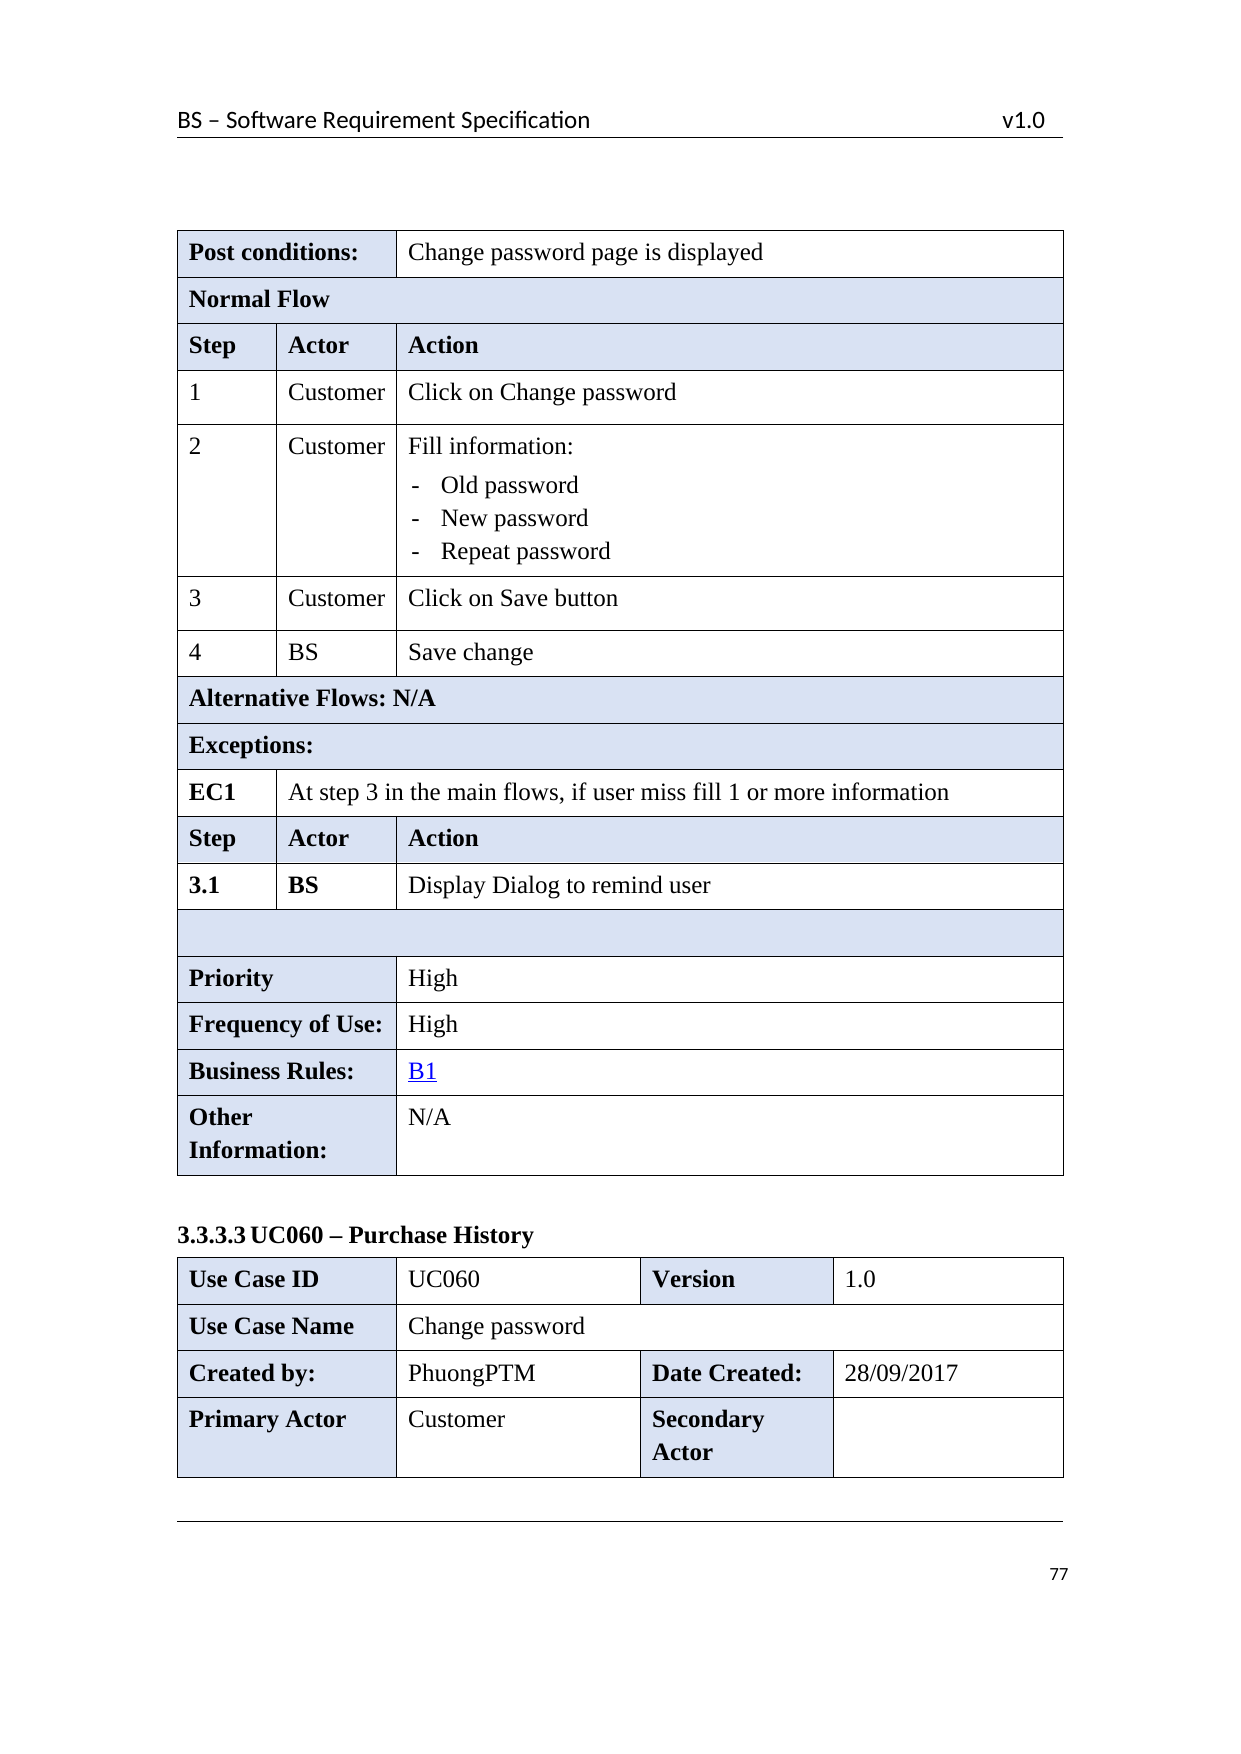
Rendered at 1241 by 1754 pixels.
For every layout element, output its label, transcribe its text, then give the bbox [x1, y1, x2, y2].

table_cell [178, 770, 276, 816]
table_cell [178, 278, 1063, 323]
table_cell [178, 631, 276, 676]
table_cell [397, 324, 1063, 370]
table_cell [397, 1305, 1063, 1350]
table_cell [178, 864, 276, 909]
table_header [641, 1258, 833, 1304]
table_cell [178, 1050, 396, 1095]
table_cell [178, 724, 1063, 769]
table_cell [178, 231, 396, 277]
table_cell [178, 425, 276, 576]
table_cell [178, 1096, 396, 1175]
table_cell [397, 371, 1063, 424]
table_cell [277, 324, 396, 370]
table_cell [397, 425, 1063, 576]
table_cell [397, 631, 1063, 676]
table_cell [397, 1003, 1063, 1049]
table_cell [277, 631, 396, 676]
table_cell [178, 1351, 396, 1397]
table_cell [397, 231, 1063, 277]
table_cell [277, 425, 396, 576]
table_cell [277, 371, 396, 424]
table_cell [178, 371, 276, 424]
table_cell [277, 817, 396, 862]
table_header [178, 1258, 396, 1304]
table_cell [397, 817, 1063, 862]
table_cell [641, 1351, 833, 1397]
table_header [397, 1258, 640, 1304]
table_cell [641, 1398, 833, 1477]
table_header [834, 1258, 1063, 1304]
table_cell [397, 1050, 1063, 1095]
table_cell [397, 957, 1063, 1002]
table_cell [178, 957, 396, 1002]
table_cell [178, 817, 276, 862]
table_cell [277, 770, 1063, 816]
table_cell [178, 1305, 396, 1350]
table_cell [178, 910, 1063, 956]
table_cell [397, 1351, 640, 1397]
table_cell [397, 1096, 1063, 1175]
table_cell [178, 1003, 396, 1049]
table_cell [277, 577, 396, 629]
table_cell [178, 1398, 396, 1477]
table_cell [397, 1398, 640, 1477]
subtitle UC060 – Purchase History [177, 1221, 1063, 1249]
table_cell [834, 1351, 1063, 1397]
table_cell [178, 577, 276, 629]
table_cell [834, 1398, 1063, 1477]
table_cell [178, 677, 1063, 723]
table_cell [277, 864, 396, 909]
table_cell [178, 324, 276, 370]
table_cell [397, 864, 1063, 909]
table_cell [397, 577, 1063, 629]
